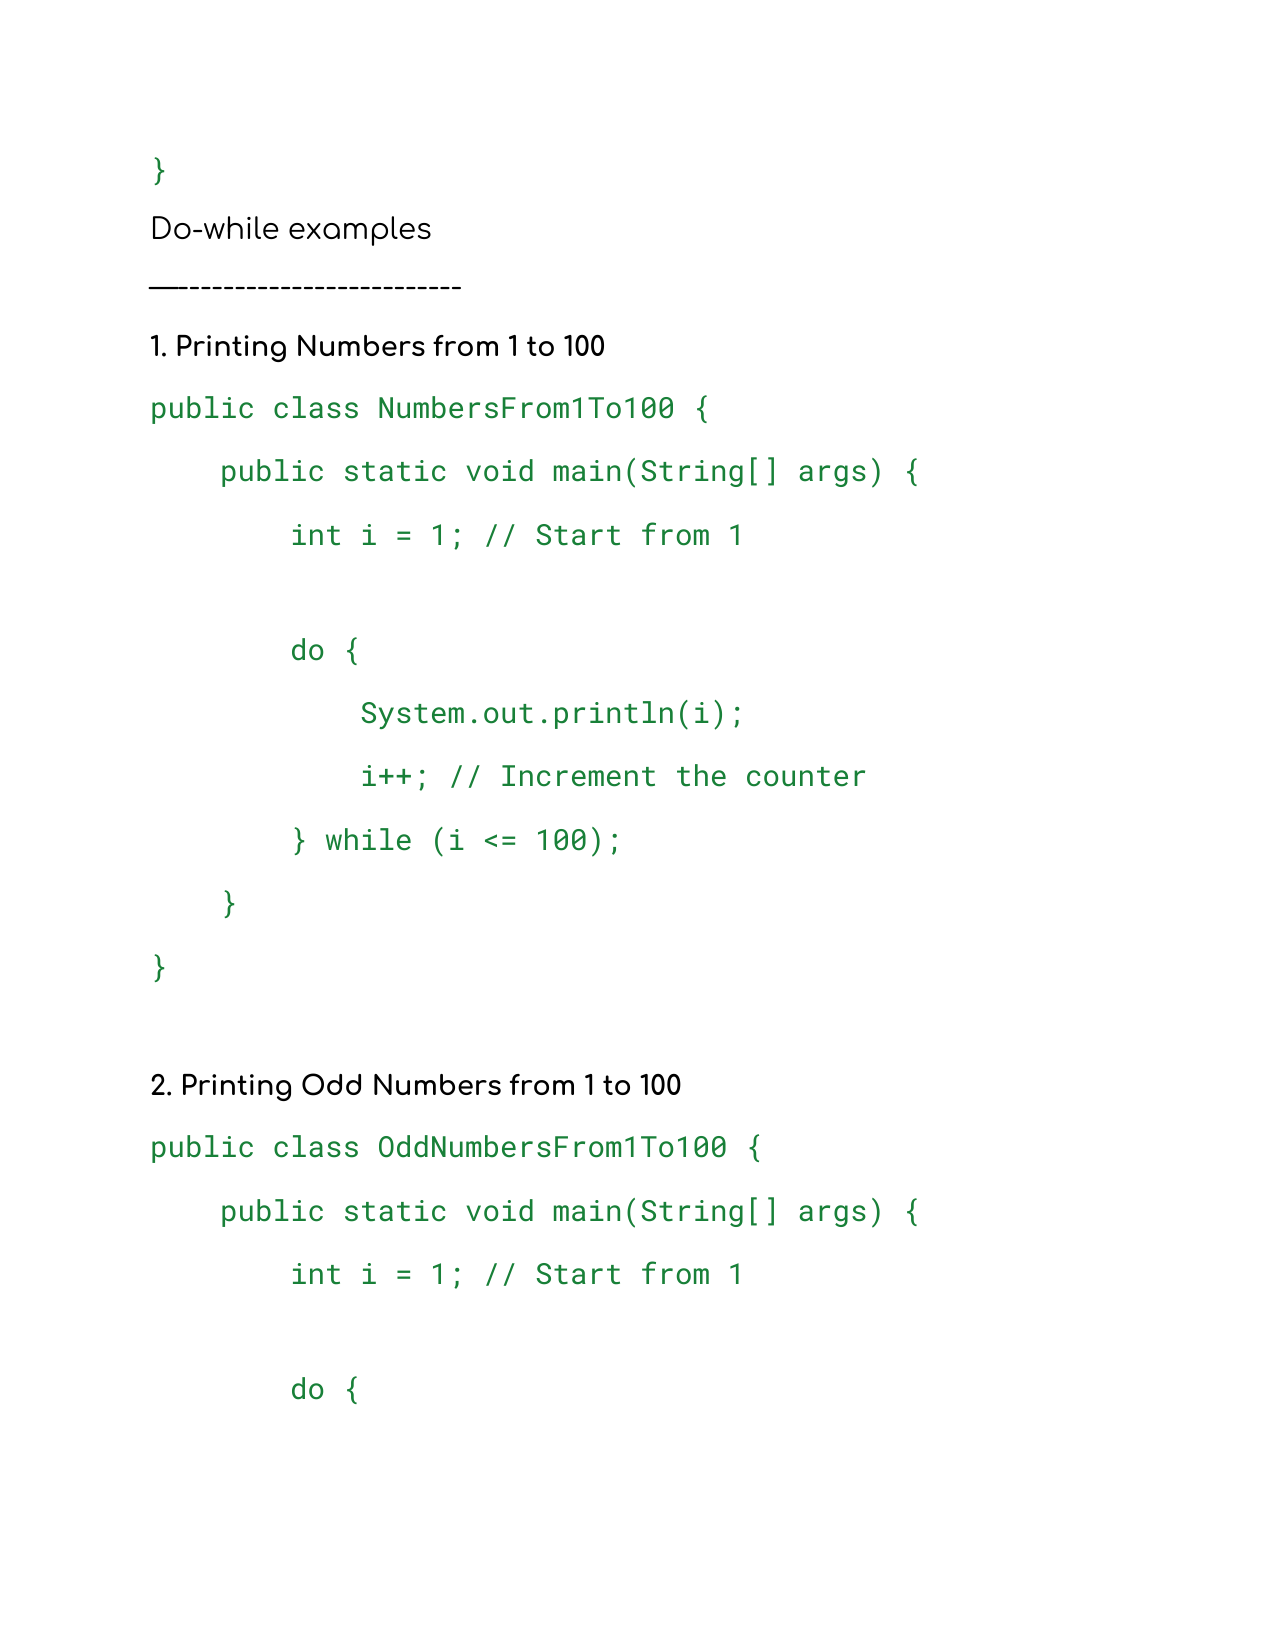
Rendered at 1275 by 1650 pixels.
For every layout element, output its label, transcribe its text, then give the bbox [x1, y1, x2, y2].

text public static void main(String[] args) { [150, 1190, 1125, 1229]
text int i = 1; // Start from 1 [150, 515, 1125, 553]
subtitle 1. Printing Numbers from 1 to 100 [150, 333, 1125, 363]
text } while (i <= 100); [150, 820, 1125, 858]
text public class NumbersFrom1To100 { [150, 388, 1125, 426]
text do { [150, 629, 1125, 668]
text public static void main(String[] args) { [150, 451, 1125, 490]
text Do-while examples [150, 213, 1125, 246]
text i++; // Increment the counter [150, 756, 1125, 795]
text System.out.println(i); [150, 693, 1125, 731]
text } [150, 883, 1125, 922]
subtitle 2. Printing Odd Numbers from 1 to 100 [150, 1072, 1125, 1102]
text } [150, 150, 1125, 188]
text } [150, 947, 1125, 985]
text —------------------------- [150, 271, 1125, 303]
text do { [150, 1369, 1125, 1407]
text public class OddNumbersFrom1To100 { [150, 1127, 1125, 1165]
text int i = 1; // Start from 1 [150, 1254, 1125, 1292]
